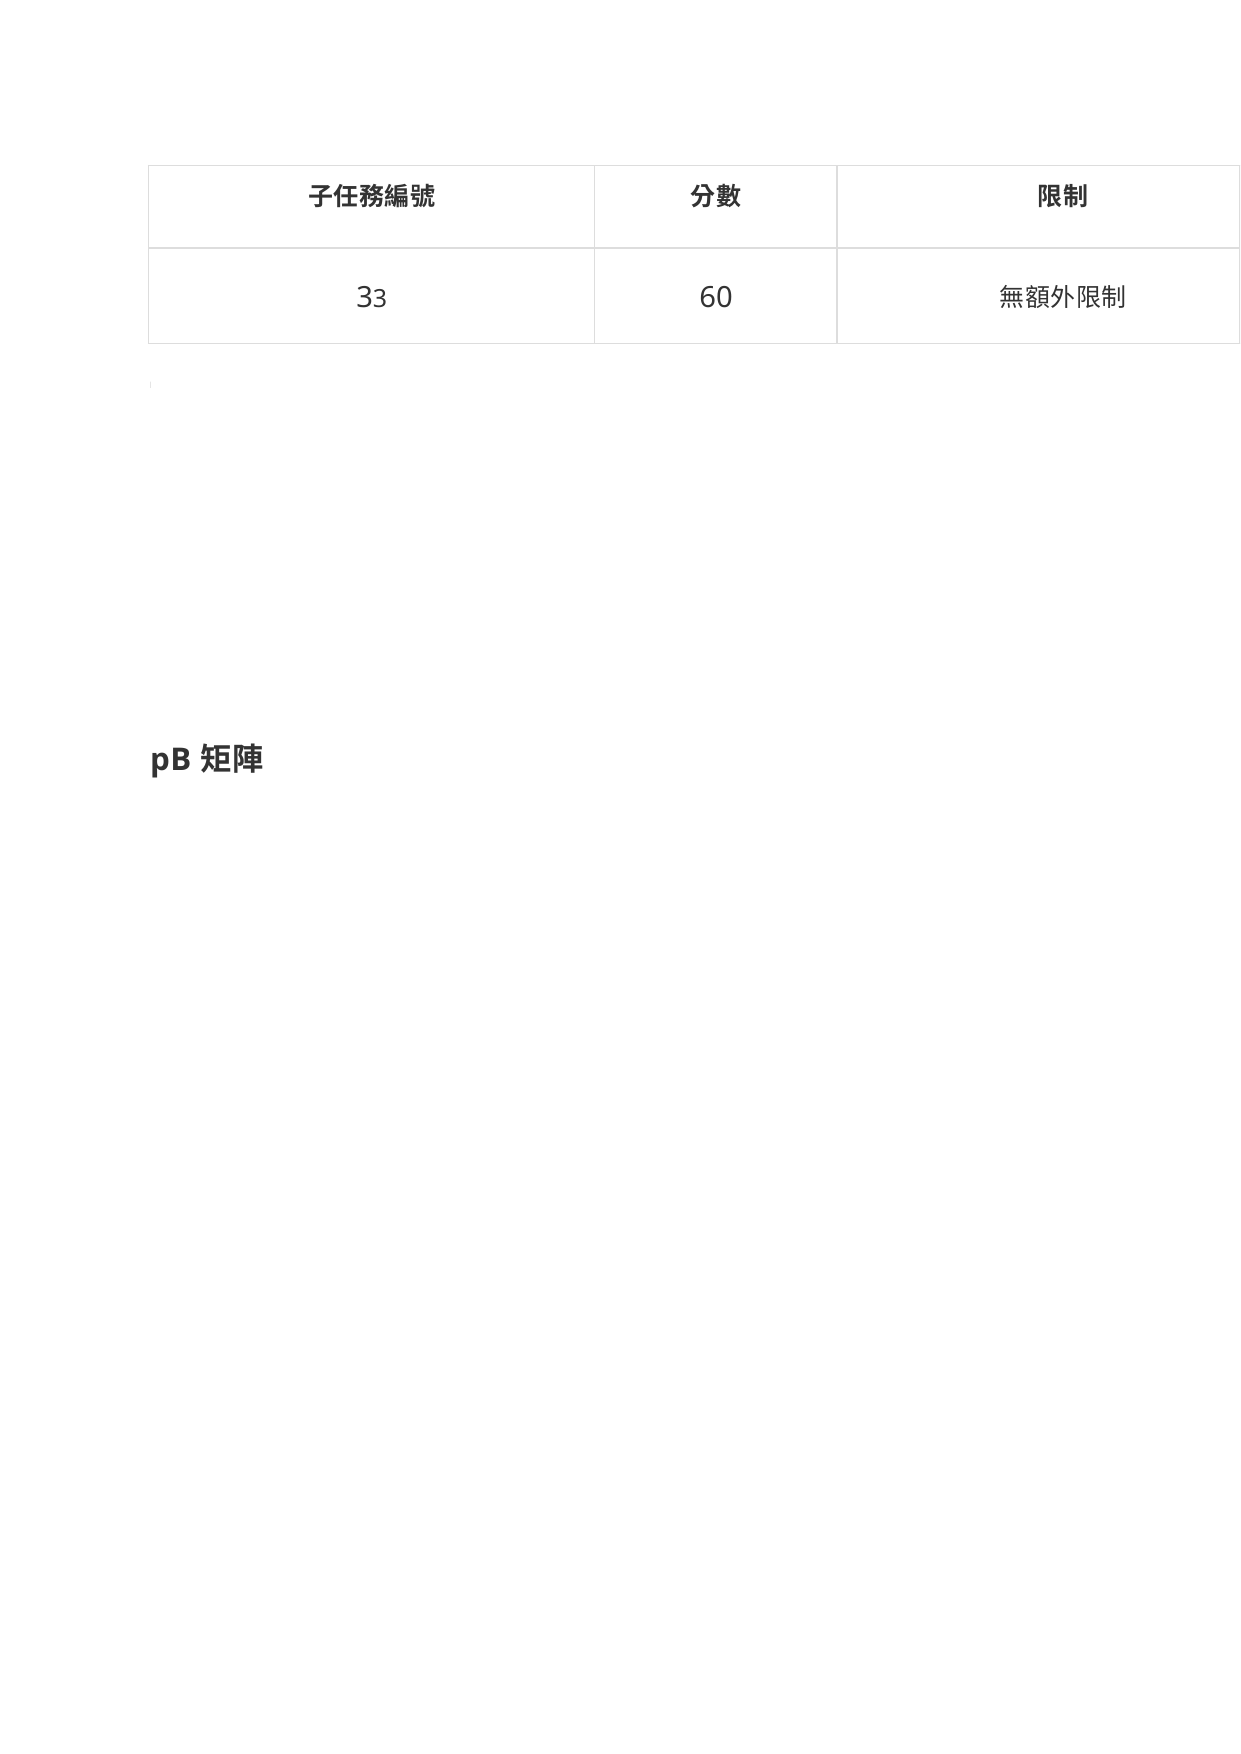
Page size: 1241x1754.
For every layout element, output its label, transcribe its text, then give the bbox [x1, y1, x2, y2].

text pB 矩陣 [150, 719, 1090, 794]
table_header 子任務編號 [149, 166, 594, 247]
table_header 限制 [838, 166, 1239, 247]
table_cell 無額外限制 [838, 249, 1239, 343]
table_cell 33 [149, 249, 594, 343]
table_header 分數 [595, 166, 836, 247]
table_cell 60 [595, 249, 836, 343]
